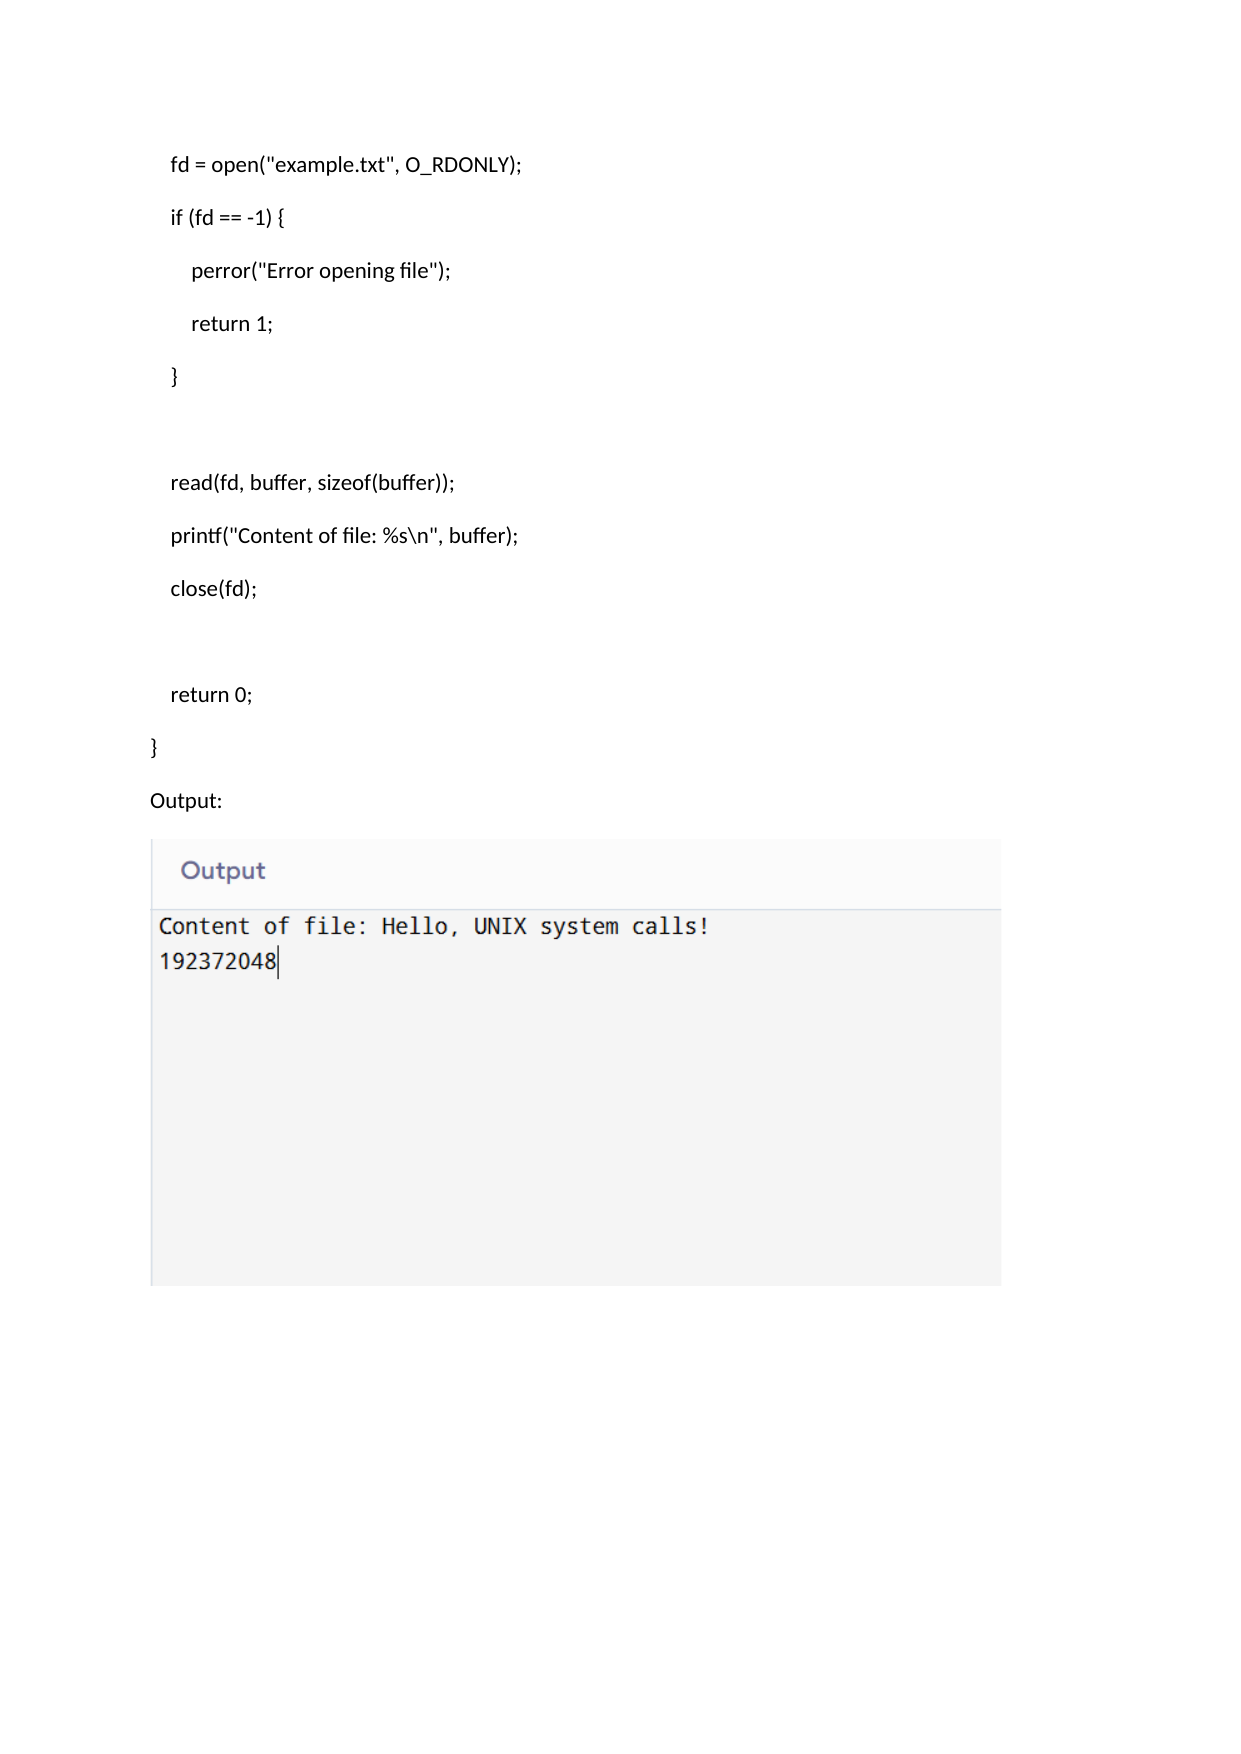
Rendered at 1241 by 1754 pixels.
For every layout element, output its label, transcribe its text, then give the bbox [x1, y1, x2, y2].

text return 0; [150, 680, 1090, 708]
text return 1; [150, 309, 1090, 337]
text if (fd == -1) { [150, 203, 1090, 231]
text perror("Error opening file"); [150, 256, 1090, 284]
text fd = open("example.txt", O_RDONLY); [150, 150, 1090, 178]
text } [150, 362, 1090, 390]
text read(fd, buffer, sizeof(buffer)); [150, 468, 1090, 496]
picture [150, 839, 1002, 1286]
text printf("Content of file: %s\n", buffer); [150, 521, 1090, 549]
text Output: [150, 786, 1090, 814]
text close(fd); [150, 574, 1090, 602]
text } [150, 733, 1090, 761]
